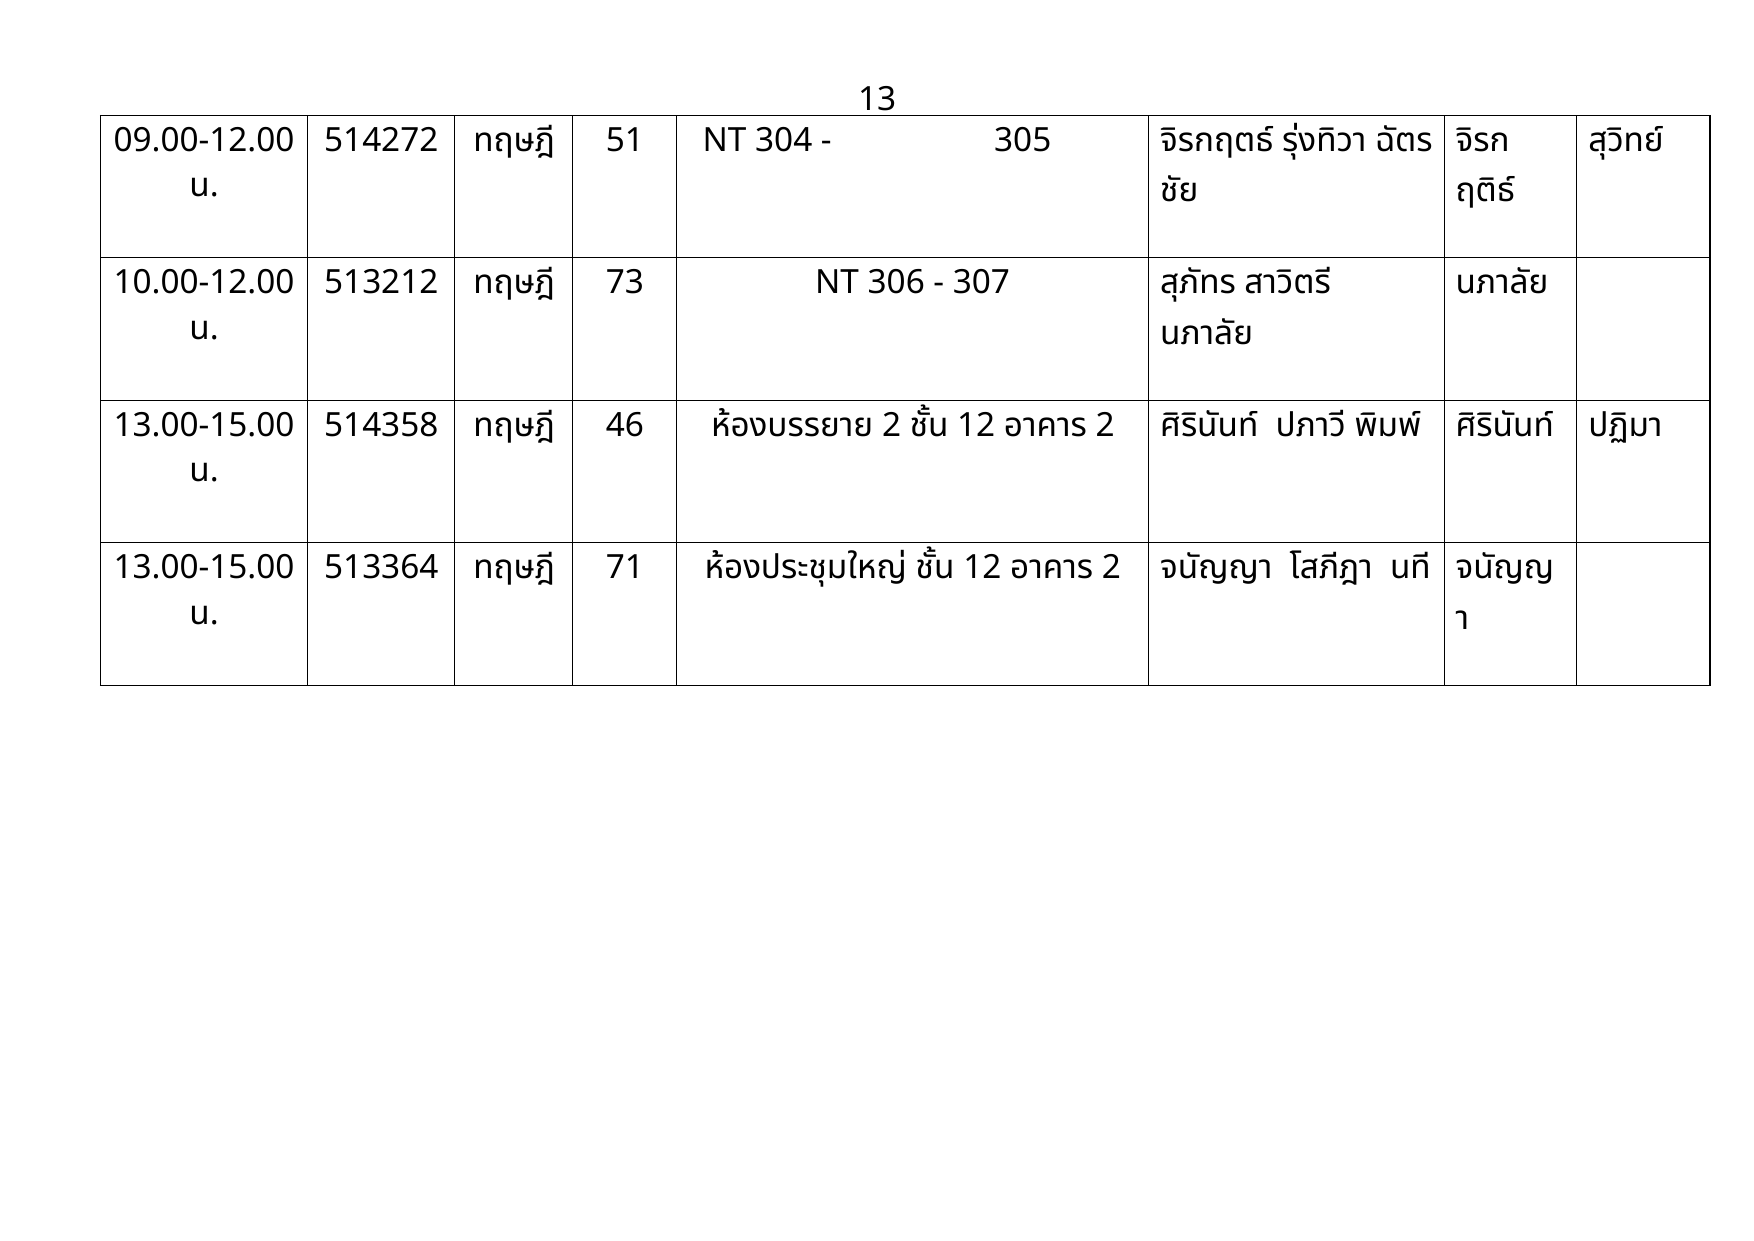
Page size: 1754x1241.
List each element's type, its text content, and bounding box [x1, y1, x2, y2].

table_cell [1577, 543, 1709, 685]
table_cell 09.00-12.00 น. [101, 116, 307, 257]
table_cell 73 [573, 258, 676, 400]
table_cell ทฤษฎี [455, 116, 572, 257]
table_cell 13.00-15.00 น. [101, 543, 307, 685]
table_cell ทฤษฎี [455, 258, 572, 400]
table_cell 13.00-15.00 น. [101, 401, 307, 542]
table_cell [1577, 258, 1709, 400]
table_cell สุวิทย์ [1577, 116, 1709, 257]
table_cell ห้องประชุมใหญ่ ชั้น 12 อาคาร 2 [677, 543, 1148, 685]
table_cell นภาลัย [1445, 258, 1576, 400]
table_cell ศิรินันท์ ปภาวี พิมพ์ [1149, 401, 1444, 542]
table_cell 51 [573, 116, 676, 257]
table_cell จิรกฤติธ์ [1445, 116, 1576, 257]
table_cell 71 [573, 543, 676, 685]
table_cell ทฤษฎี [455, 401, 572, 542]
table_cell ทฤษฎี [455, 543, 572, 685]
table_cell 46 [573, 401, 676, 542]
table_cell จิรกฤตธ์ รุ่งทิวา ฉัตรชัย [1149, 116, 1444, 257]
table_cell 514272 [308, 116, 454, 257]
table_cell 513212 [308, 258, 454, 400]
table_cell 514358 [308, 401, 454, 542]
table_cell จนัญญา [1445, 543, 1576, 685]
table_cell NT 306 - 307 [677, 258, 1148, 400]
table_cell จนัญญา โสภีฎา นที [1149, 543, 1444, 685]
table_cell สุภัทร สาวิตรี นภาลัย [1149, 258, 1444, 400]
table_cell ห้องบรรยาย 2 ชั้น 12 อาคาร 2 [677, 401, 1148, 542]
table_cell 513364 [308, 543, 454, 685]
table_cell ปฏิมา [1577, 401, 1709, 542]
table_cell 10.00-12.00 น. [101, 258, 307, 400]
table_cell NT 304 - 305 [677, 116, 1148, 257]
table_cell ศิรินันท์ [1445, 401, 1576, 542]
